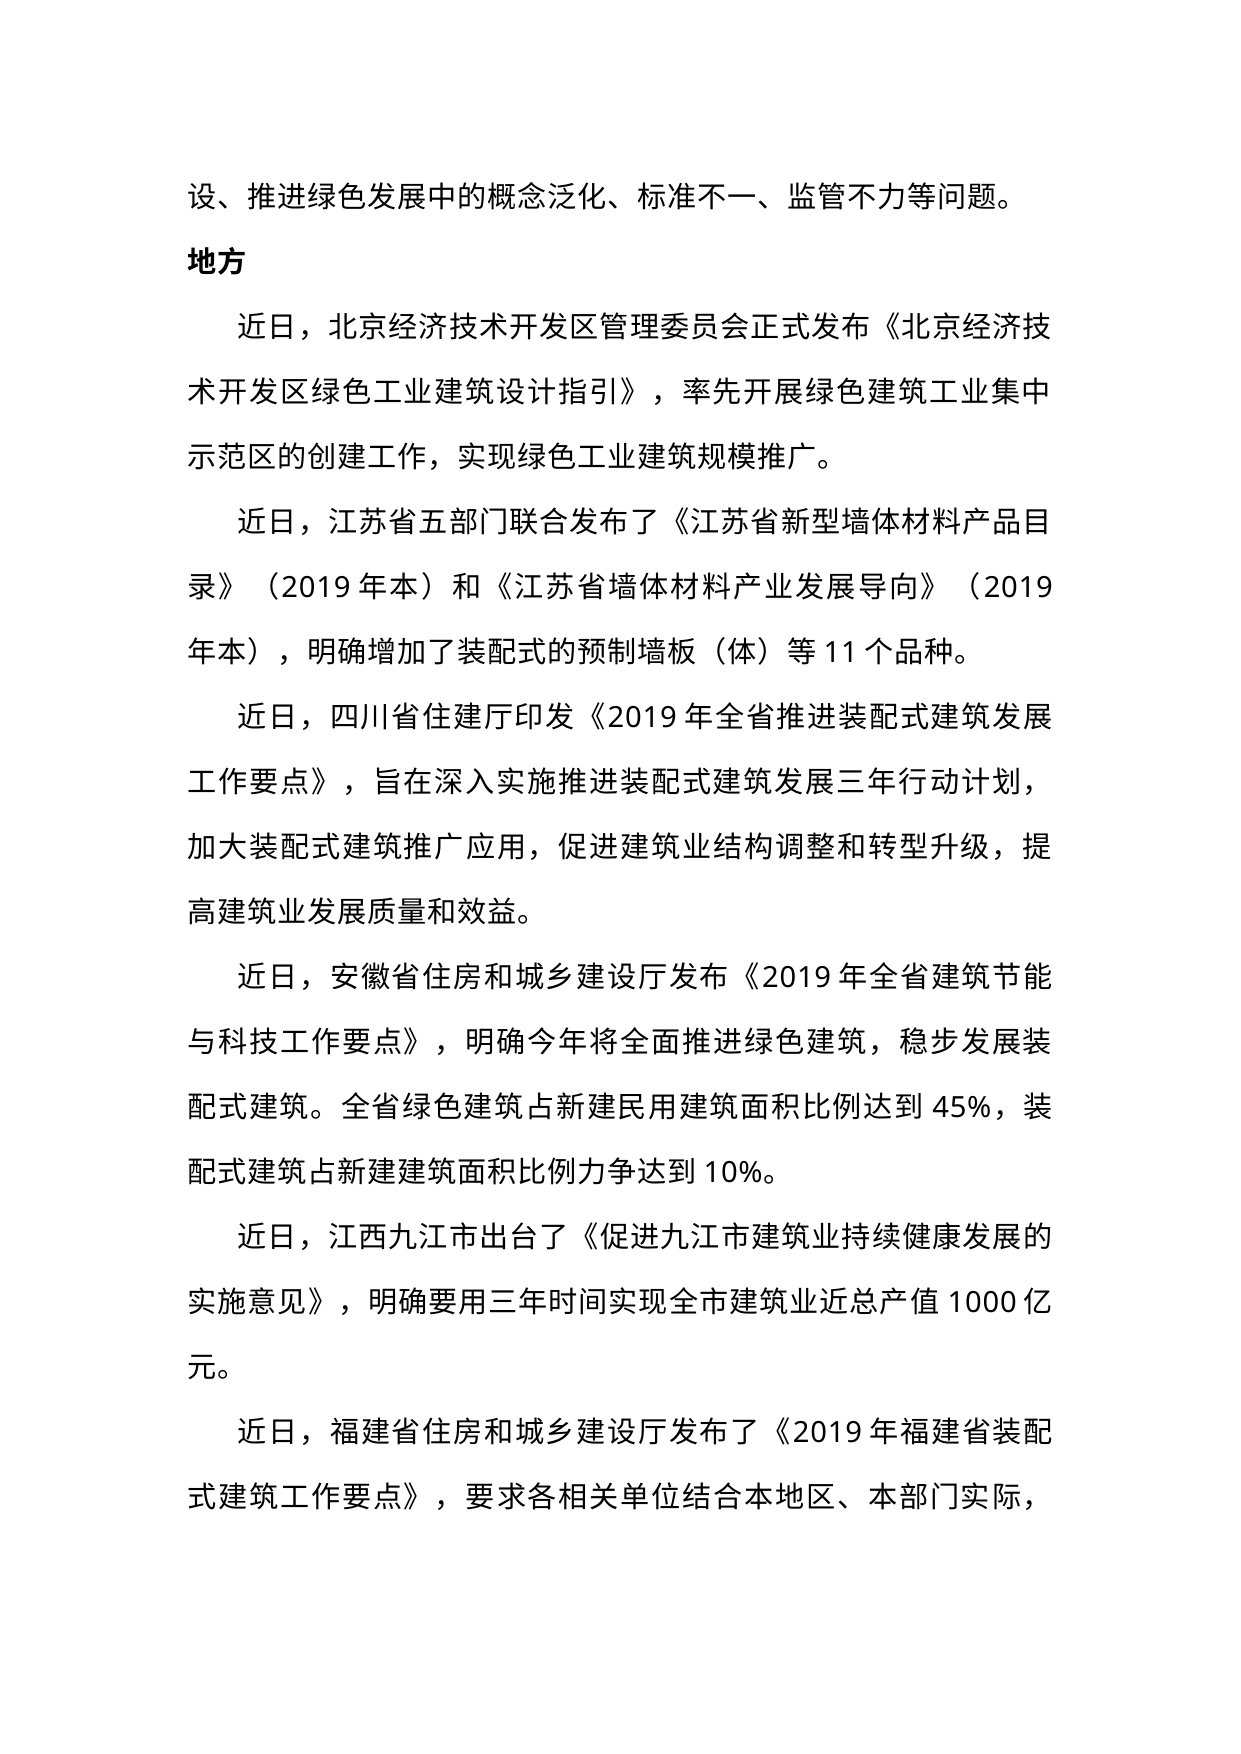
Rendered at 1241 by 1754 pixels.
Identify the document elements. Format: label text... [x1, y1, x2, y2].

text 近日，四川省住建厅印发《2019年全省推进装配式建筑发展工作要点》，旨在深入实施推进装配式建筑发展三年行动计划，加大装配式建筑推广应用，促进建筑业结构调整和转型升级，提高建筑业发展质量和效益。 [187, 682, 1053, 942]
text 近日，北京经济技术开发区管理委员会正式发布《北京经济技术开发区绿色工业建筑设计指引》，率先开展绿色建筑工业集中示范区的创建工作，实现绿色工业建筑规模推广。 [187, 292, 1053, 487]
text 近日，江苏省五部门联合发布了《江苏省新型墙体材料产品目录》（2019年本）和《江苏省墙体材料产业发展导向》（2019年本），明确增加了装配式的预制墙板（体）等11个品种。 [187, 487, 1053, 682]
text 近日，安徽省住房和城乡建设厅发布《2019年全省建筑节能与科技工作要点》，明确今年将全面推进绿色建筑，稳步发展装配式建筑。全省绿色建筑占新建民用建筑面积比例达到45%，装配式建筑占新建建筑面积比例力争达到10%。 [187, 942, 1053, 1202]
text 近日，江西九江市出台了《促进九江市建筑业持续健康发展的实施意见》，明确要用三年时间实现全市建筑业近总产值1000亿元。 [187, 1202, 1053, 1397]
text 地方 [187, 227, 1053, 292]
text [187, 1397, 1053, 1527]
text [187, 162, 1053, 227]
